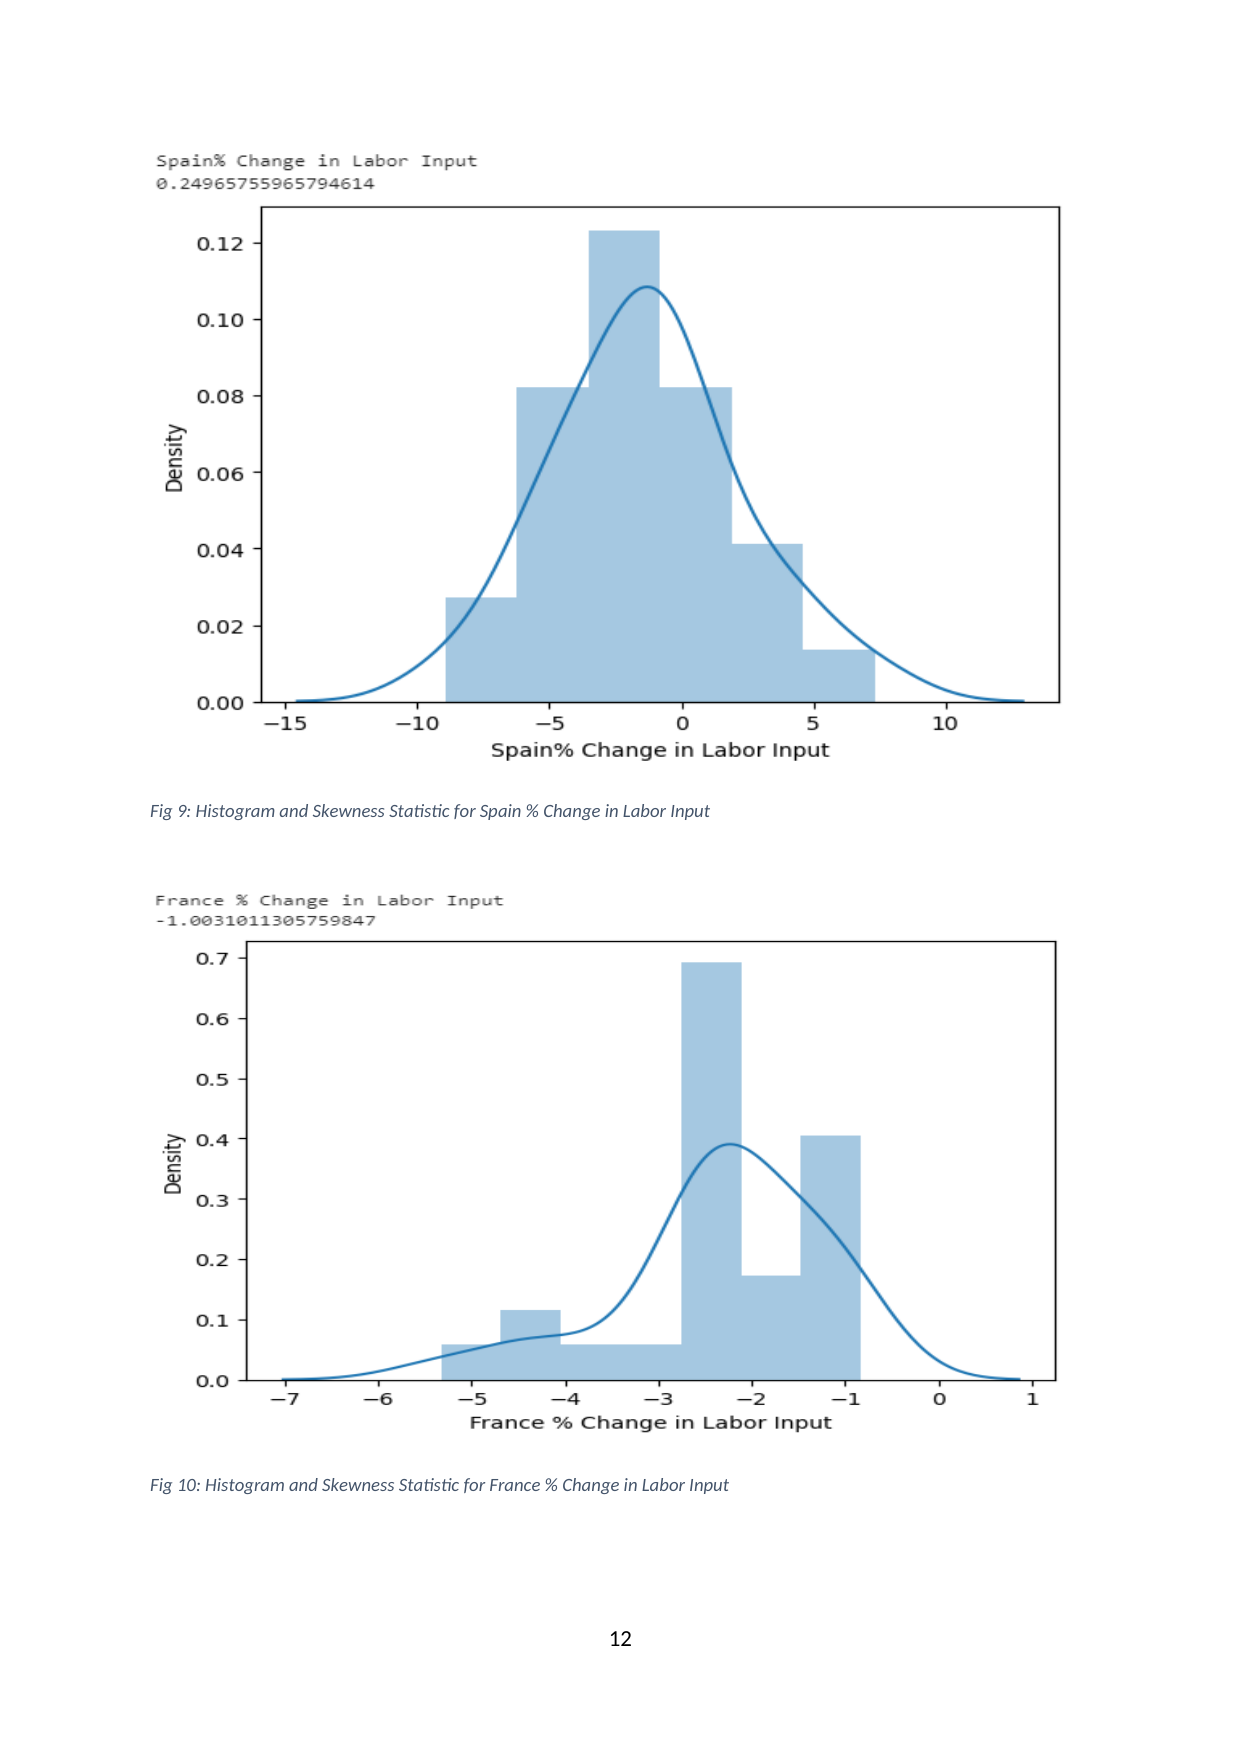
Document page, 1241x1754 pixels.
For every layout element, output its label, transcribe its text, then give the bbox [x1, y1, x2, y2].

picture [150, 150, 1091, 769]
text Fig 9: Histogram and Skewness Statistic for Spain % Change in Labor Input [150, 799, 1090, 822]
picture [150, 890, 1091, 1443]
text Fig 10: Histogram and Skewness Statistic for France % Change in Labor Input [150, 1473, 1090, 1496]
